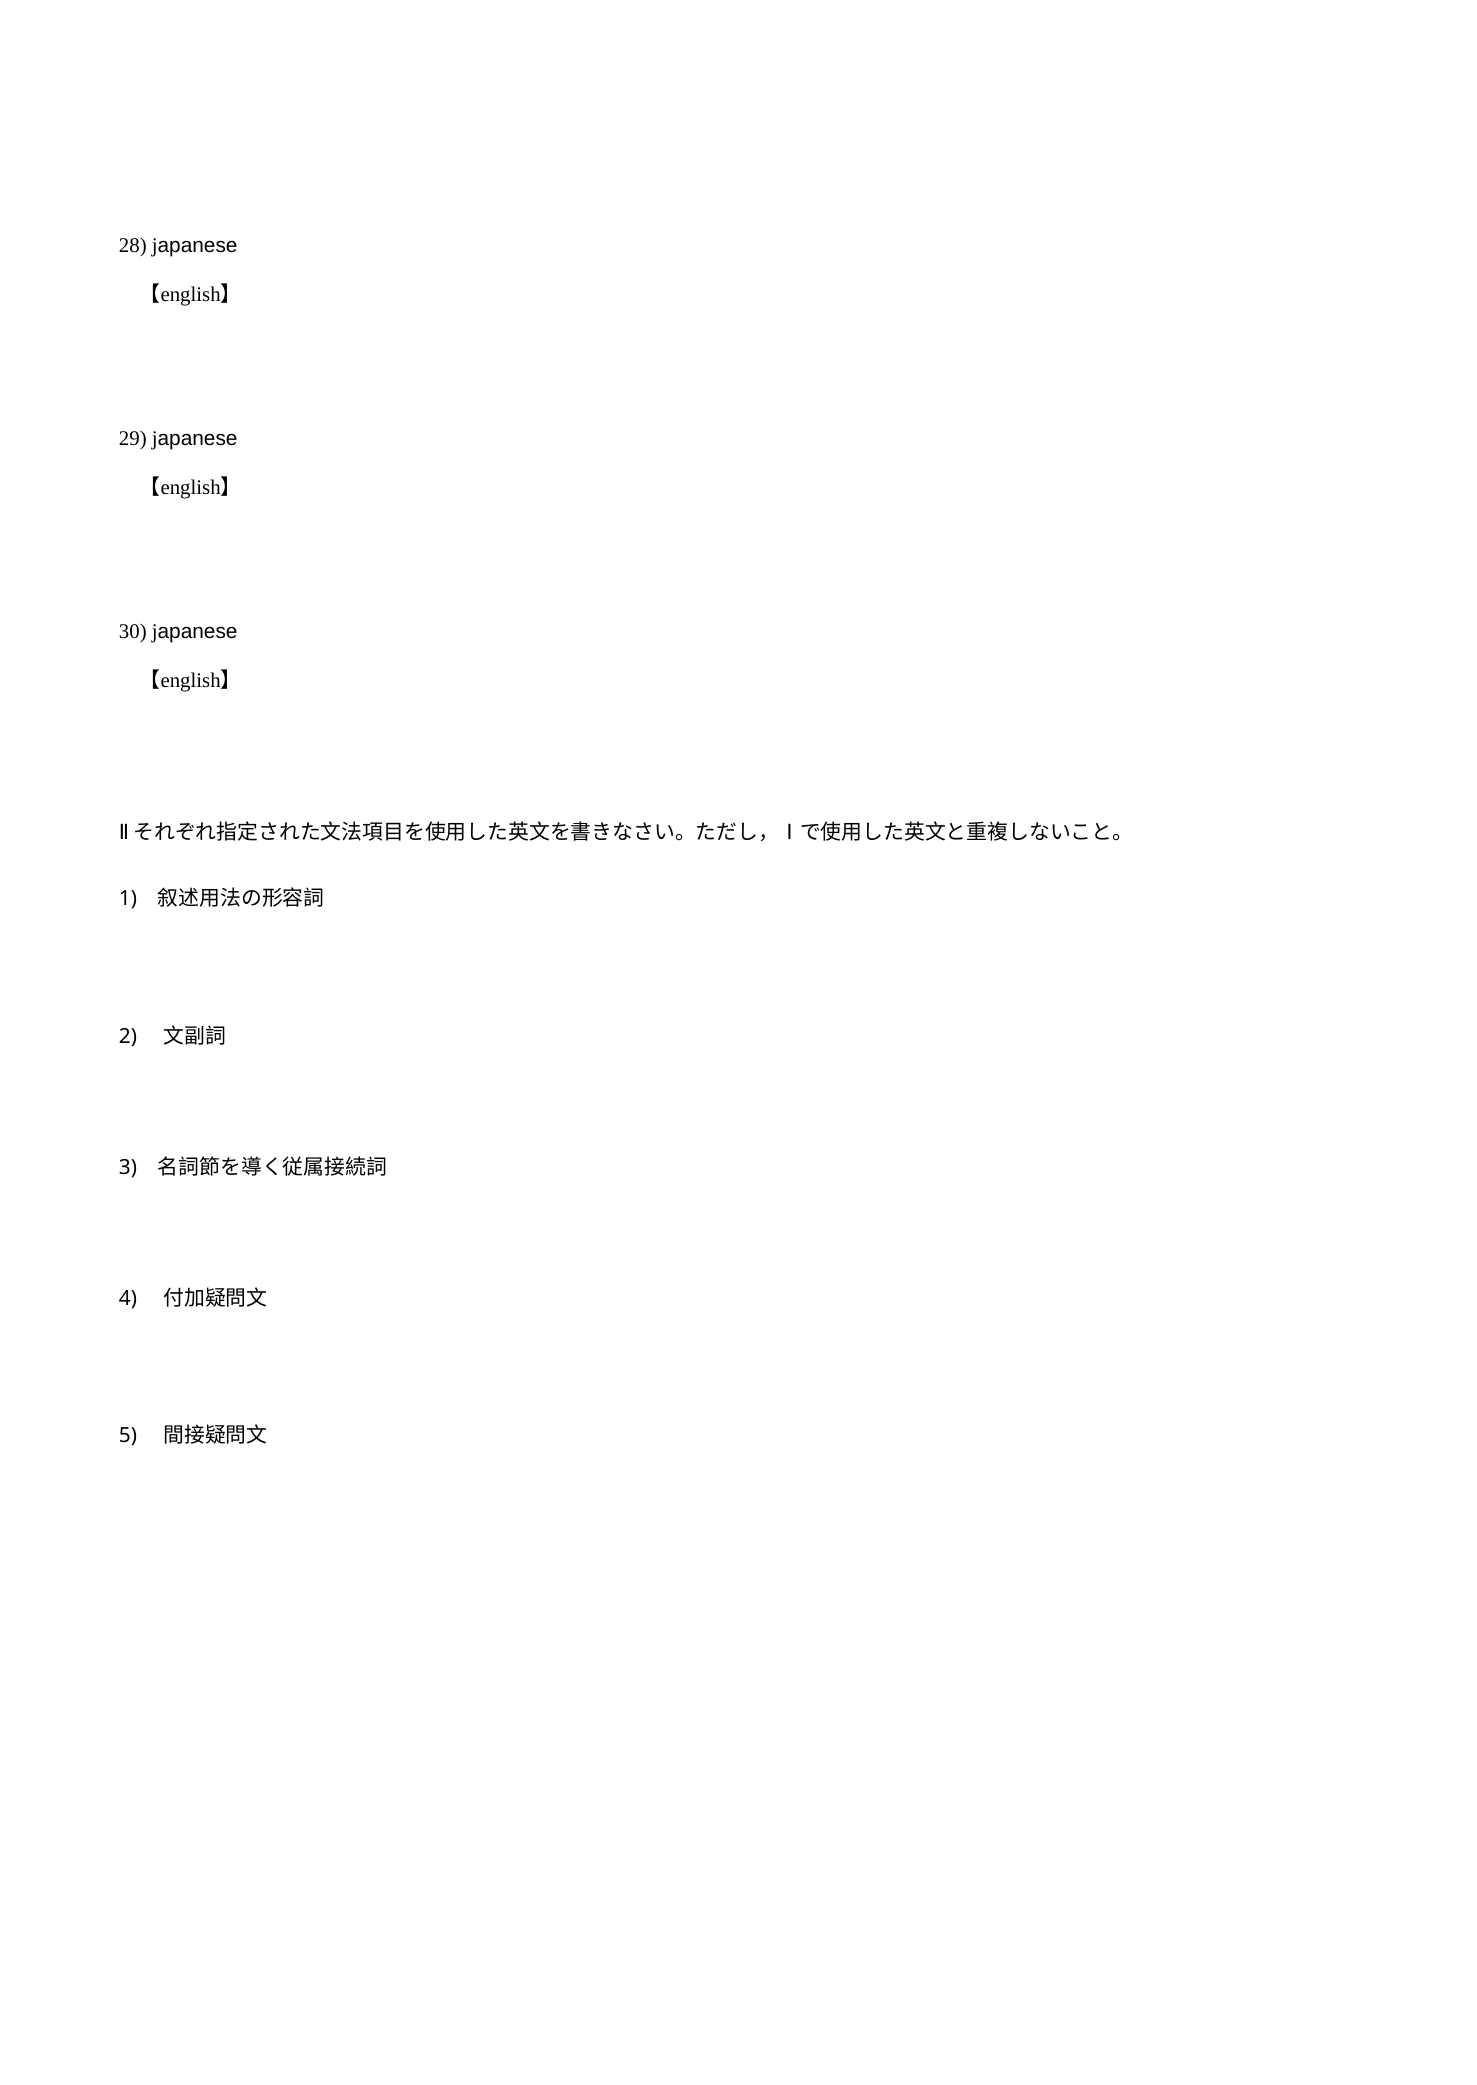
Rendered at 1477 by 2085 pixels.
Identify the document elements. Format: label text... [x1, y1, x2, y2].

text english [119, 663, 1361, 693]
text english [119, 277, 1361, 307]
text 30) japanese [119, 618, 1226, 643]
text 28) japanese [119, 233, 1226, 257]
text 29) japanese [119, 426, 1226, 450]
text english [119, 470, 1361, 500]
